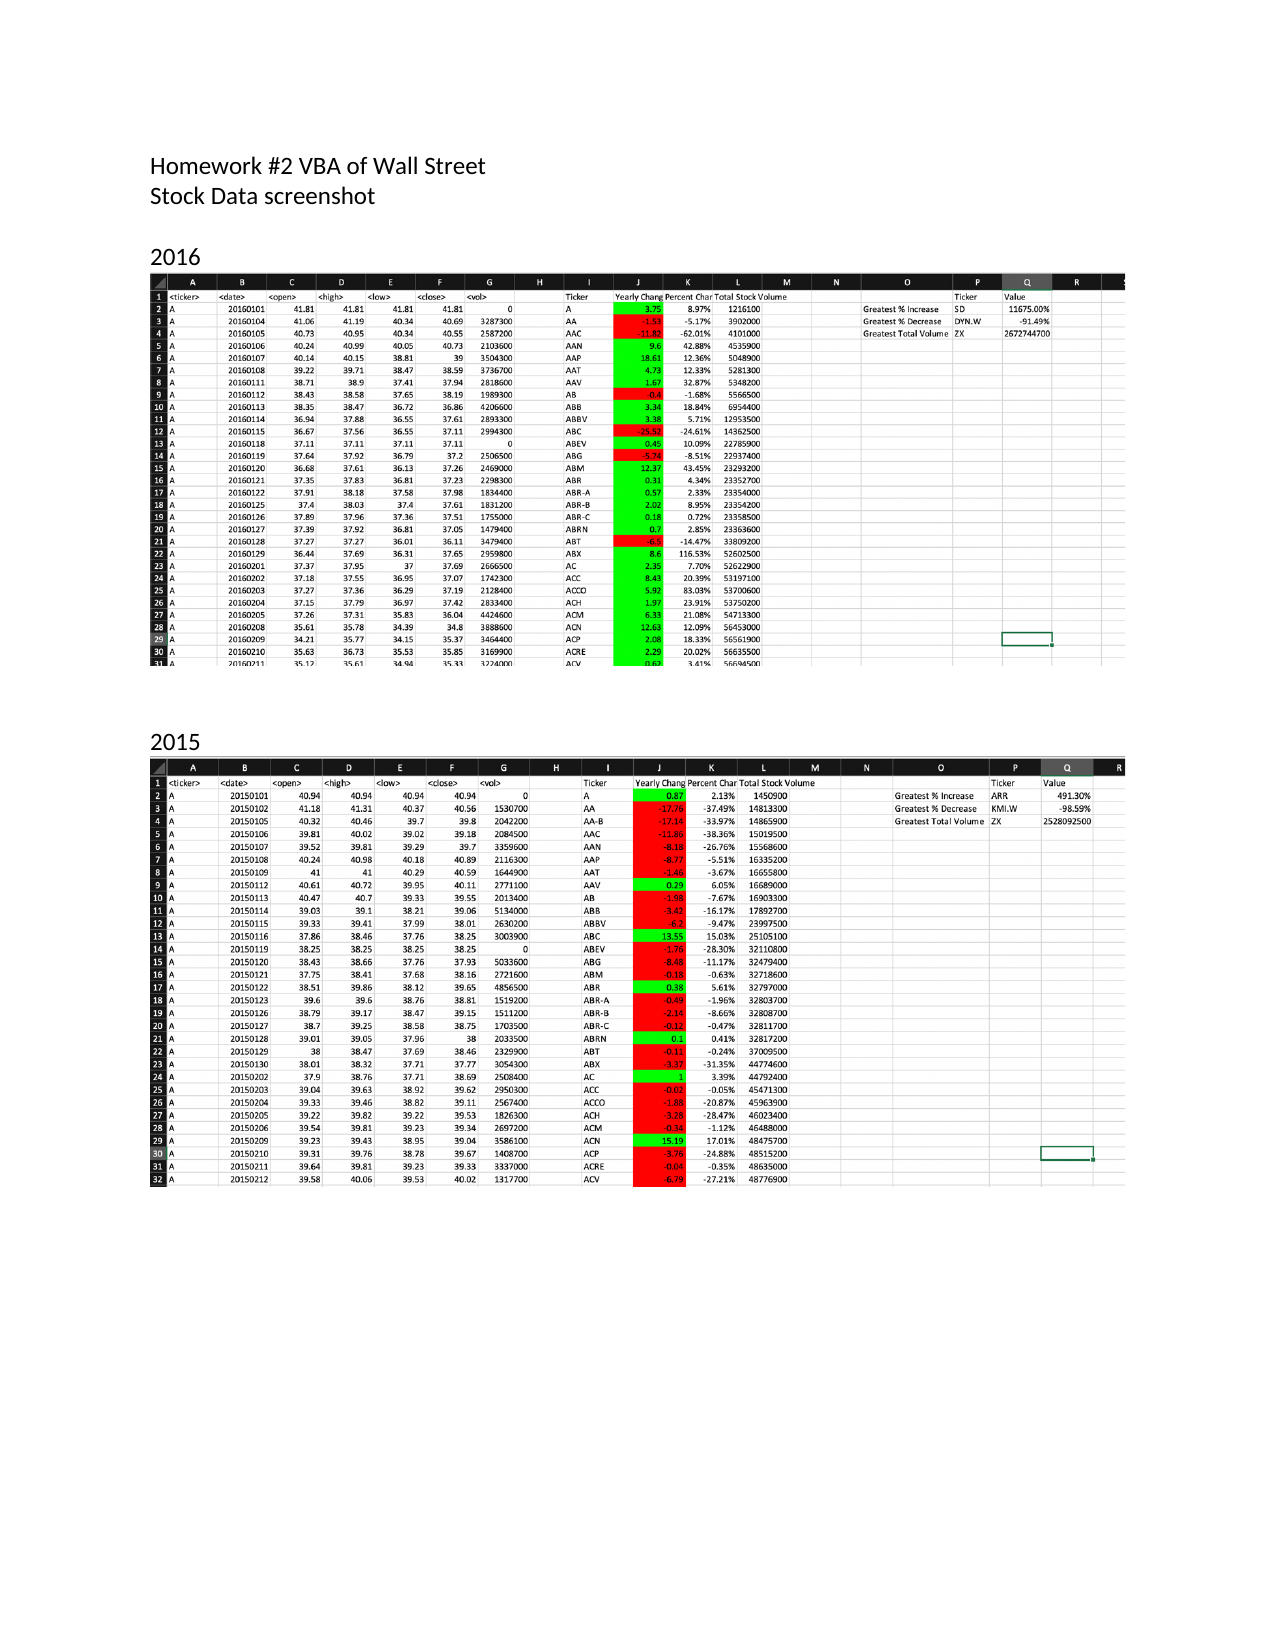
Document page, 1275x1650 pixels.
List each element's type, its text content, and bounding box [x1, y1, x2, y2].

text 2015 [150, 726, 1125, 756]
text Homework #2 VBA of Wall Street [150, 150, 1125, 181]
text Stock Data screenshot [150, 181, 1125, 211]
picture [150, 756, 1125, 1187]
picture [150, 272, 1125, 666]
text 2016 [150, 242, 1125, 272]
